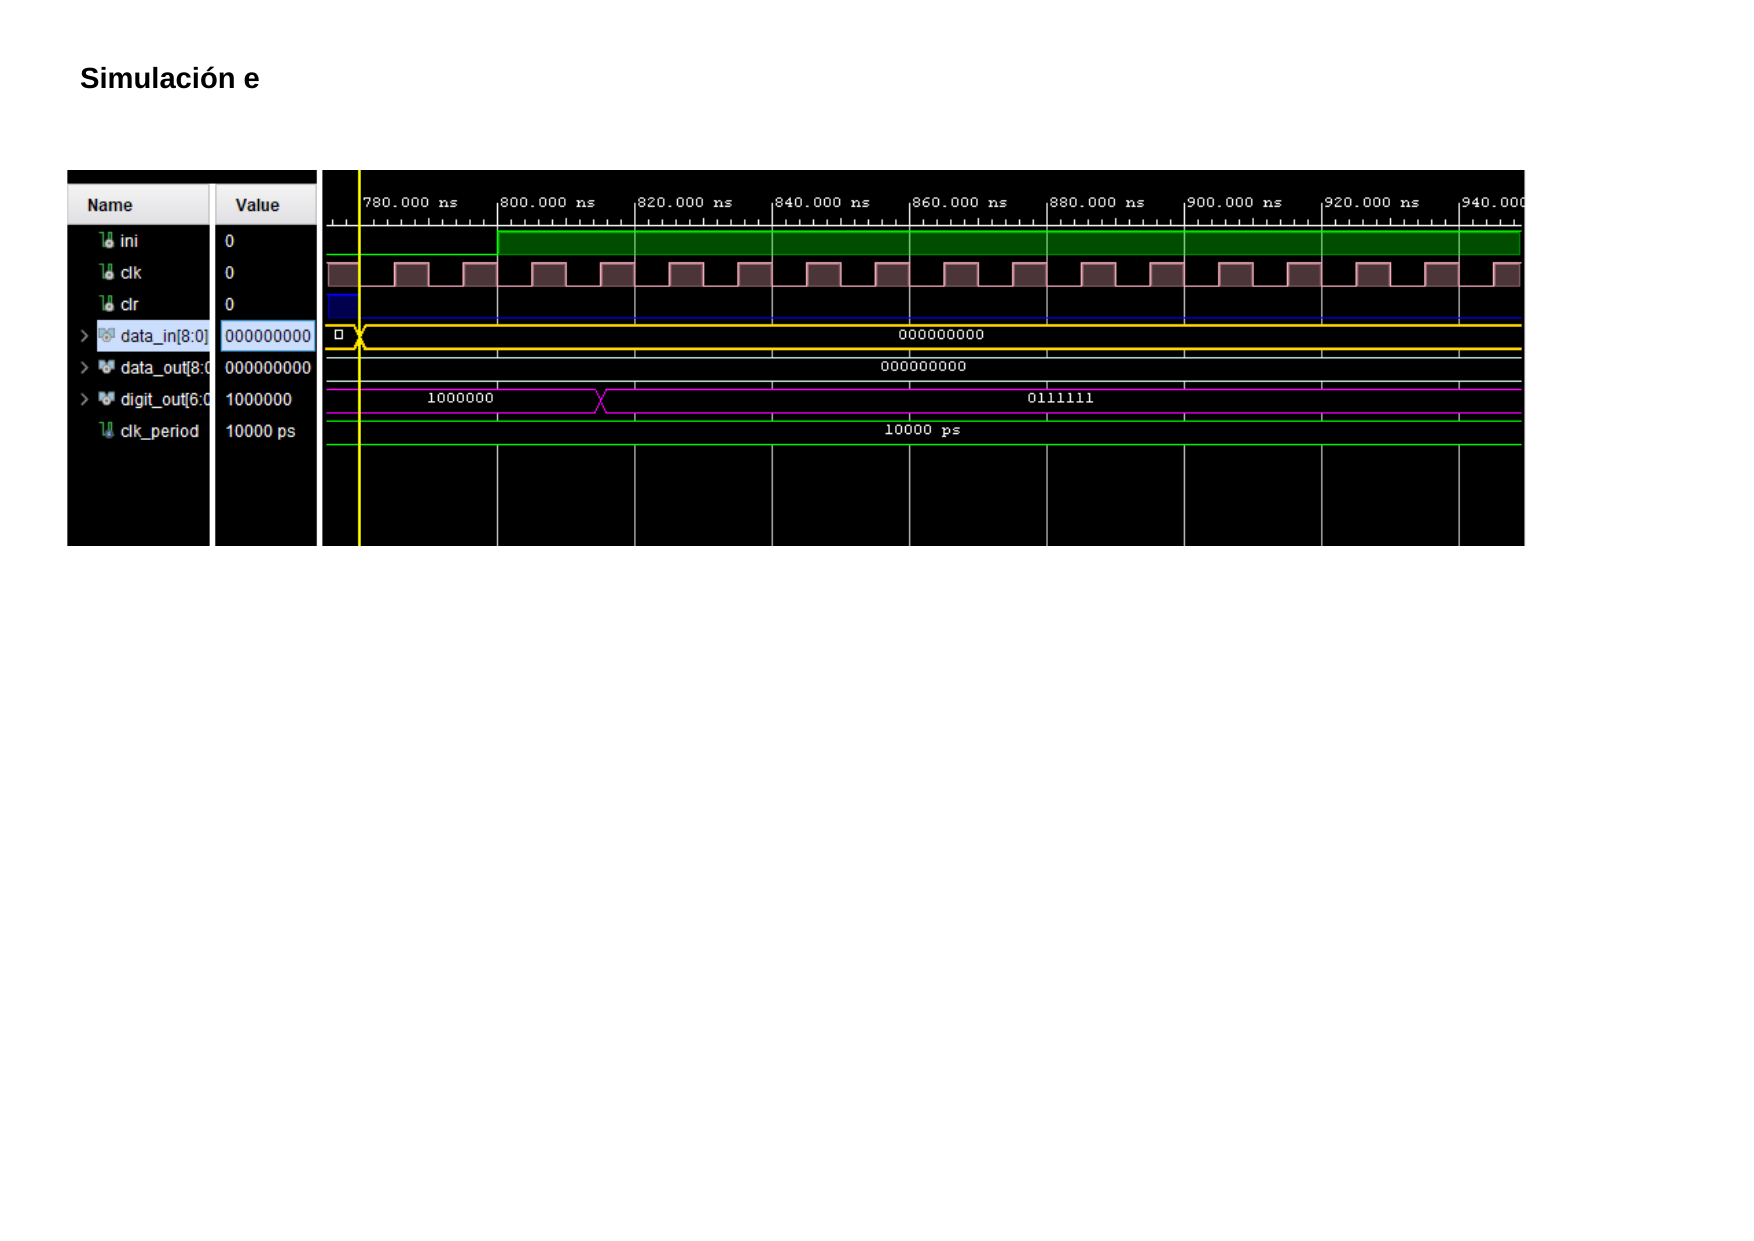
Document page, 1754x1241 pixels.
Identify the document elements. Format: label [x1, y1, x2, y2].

picture [67, 170, 1526, 546]
